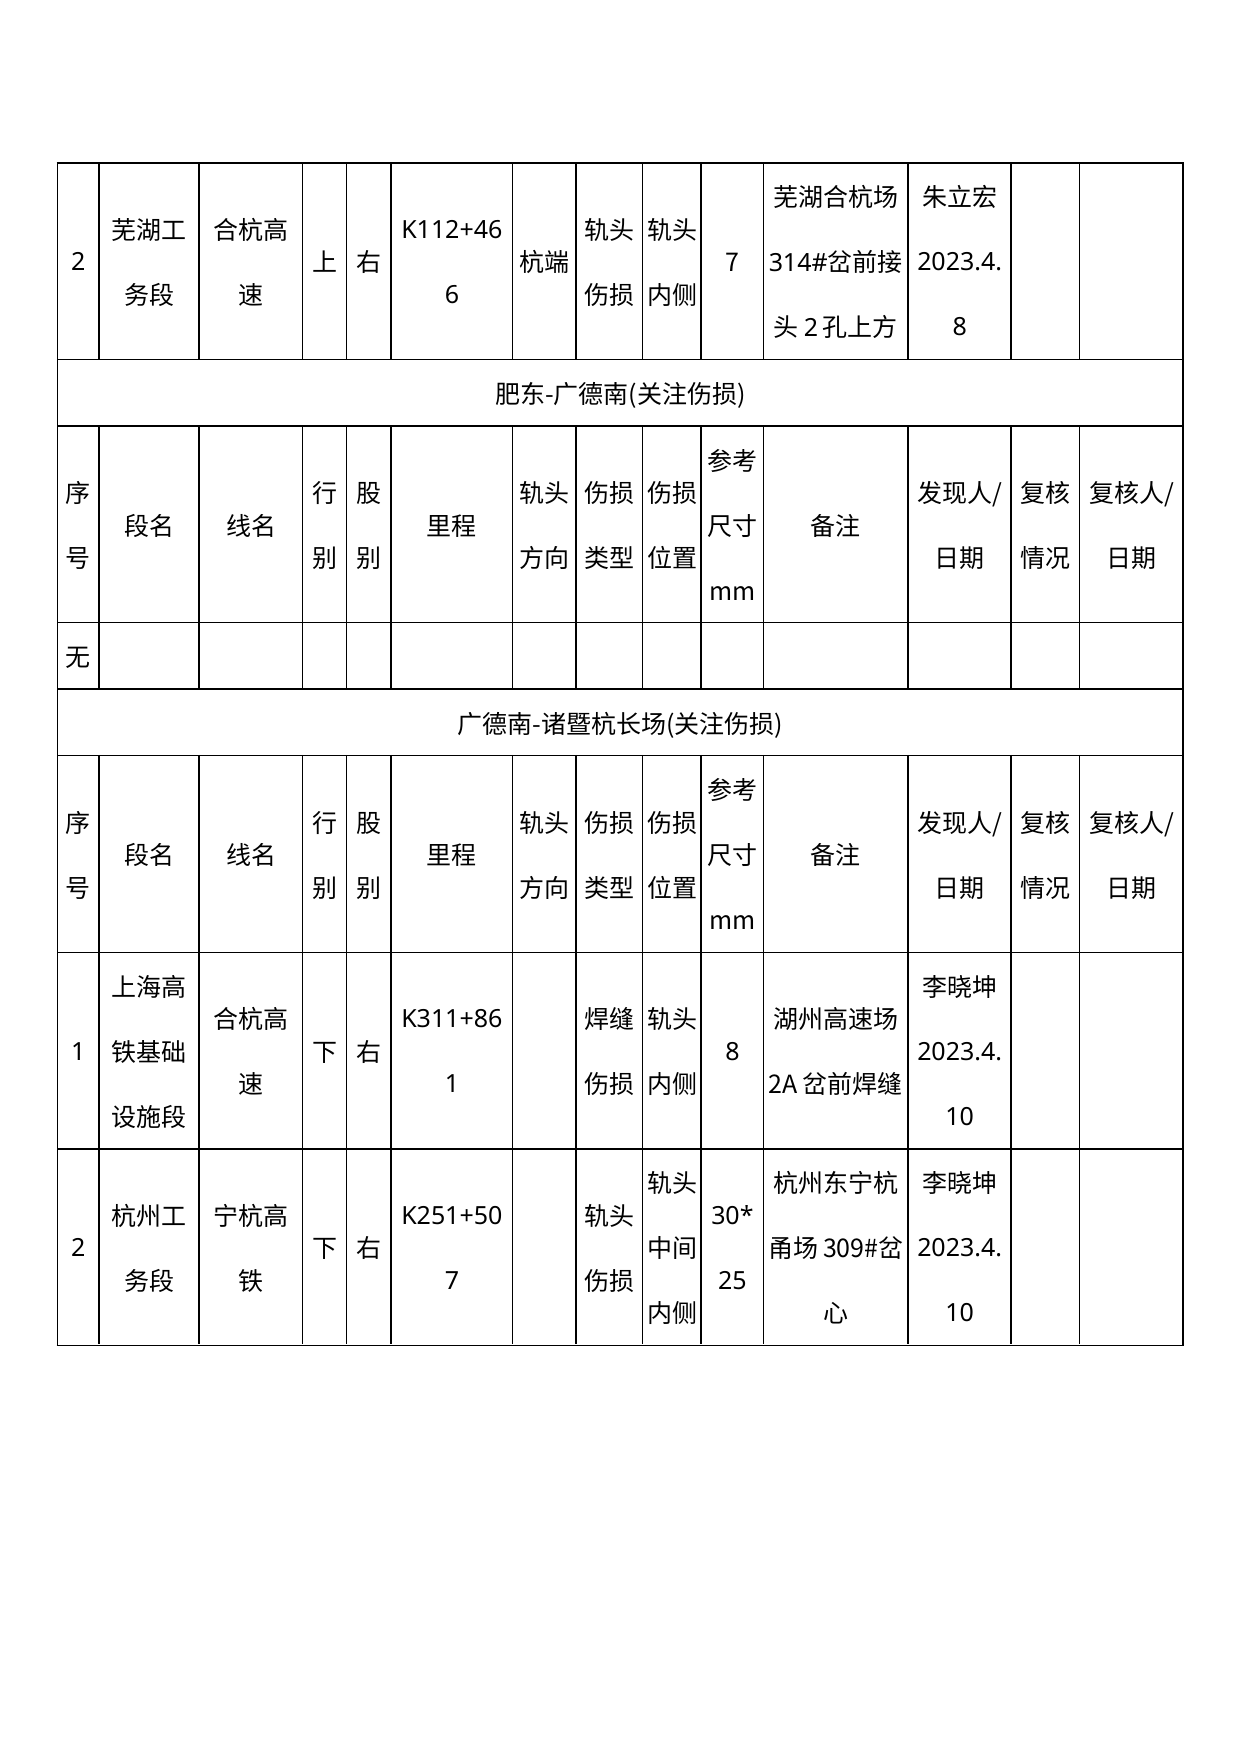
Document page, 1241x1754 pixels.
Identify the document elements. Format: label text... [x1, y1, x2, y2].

table_cell 序号 [58, 756, 98, 951]
table_cell 7 [702, 164, 763, 358]
table_cell 右 [347, 1150, 390, 1344]
table_cell [392, 623, 512, 688]
table_cell [1080, 1150, 1182, 1344]
table_cell 股别 [347, 756, 390, 951]
table_cell 湖州高速场2A岔前焊缝 [764, 953, 907, 1148]
table_cell 1 [58, 953, 98, 1148]
table_cell 杭州工务段 [100, 1150, 198, 1344]
table_cell 伤损 位置 [643, 756, 700, 951]
table_cell 参考尺寸mm [702, 427, 763, 622]
table_cell 李晓坤2023.4.10 [909, 1150, 1010, 1344]
table_cell 朱立宏2023.4.8 [909, 164, 1010, 358]
table_cell [513, 623, 575, 688]
table_cell [200, 623, 302, 688]
table_cell [909, 623, 1010, 688]
table_cell [513, 953, 575, 1148]
table_cell [513, 1150, 575, 1344]
table_cell 备注 [764, 427, 907, 622]
table_cell [1012, 164, 1079, 358]
table_cell [643, 623, 700, 688]
table_cell 肥东-广德南(关注伤损) [58, 360, 1182, 425]
table_cell [1012, 1150, 1079, 1344]
table_cell 芜湖工务段 [100, 164, 198, 358]
table_cell 复核人/日期 [1080, 427, 1182, 622]
table_cell 8 [702, 953, 763, 1148]
table_cell [303, 623, 346, 688]
table_cell [1012, 623, 1079, 688]
table_cell 30*25 [702, 1150, 763, 1344]
table_cell 线名 [200, 427, 302, 622]
table_cell 里程 [392, 427, 512, 622]
table_cell 右 [347, 953, 390, 1148]
table_cell 下 [303, 953, 346, 1148]
table_cell 2 [58, 1150, 98, 1344]
table_cell 轨头伤损 [577, 1150, 642, 1344]
table_cell 行别 [303, 756, 346, 951]
table_cell 杭端 [513, 164, 575, 358]
table_cell 复核情况 [1012, 756, 1079, 951]
table_cell 备注 [764, 756, 907, 951]
table_cell K311+861 [392, 953, 512, 1148]
table_cell [100, 623, 198, 688]
table_cell 复核情况 [1012, 427, 1079, 622]
table_cell 线名 [200, 756, 302, 951]
table_cell 行别 [303, 427, 346, 622]
table_cell 右 [347, 164, 390, 358]
table_cell 轨头方向 [513, 756, 575, 951]
table_cell K251+507 [392, 1150, 512, 1344]
table_cell 序号 [58, 427, 98, 622]
table_cell 广德南-诸暨杭长场(关注伤损) [58, 690, 1182, 755]
table_cell 复核人/日期 [1080, 756, 1182, 951]
table_cell 焊缝伤损 [577, 953, 642, 1148]
table_cell 轨头方向 [513, 427, 575, 622]
table_cell [1080, 953, 1182, 1148]
table_cell 参考尺寸mm [702, 756, 763, 951]
table_cell [1012, 953, 1079, 1148]
table_cell 伤损 类型 [577, 427, 642, 622]
table_cell 轨头内侧 [643, 164, 700, 358]
table_cell 轨头伤损 [577, 164, 642, 358]
table_cell [702, 623, 763, 688]
table_cell [347, 623, 390, 688]
table_cell 宁杭高铁 [200, 1150, 302, 1344]
table_cell 合杭高速 [200, 164, 302, 358]
table_cell 上 [303, 164, 346, 358]
table_cell 段名 [100, 756, 198, 951]
table_cell 2 [58, 164, 98, 358]
table_cell 下 [303, 1150, 346, 1344]
table_cell 轨头中间内侧 [643, 1150, 700, 1344]
table_cell 股别 [347, 427, 390, 622]
table_cell 里程 [392, 756, 512, 951]
table_cell 李晓坤2023.4.10 [909, 953, 1010, 1148]
table_cell 杭州东宁杭甬场309#岔心 [764, 1150, 907, 1344]
table_cell 无 [58, 623, 98, 688]
table_cell 上海高铁基础设施段 [100, 953, 198, 1148]
table_cell 伤损 位置 [643, 427, 700, 622]
table_cell [764, 623, 907, 688]
table_cell [1080, 623, 1182, 688]
table_cell K112+466 [392, 164, 512, 358]
table_cell 段名 [100, 427, 198, 622]
table_cell 芜湖合杭场314#岔前接头2孔上方 [764, 164, 907, 358]
table_cell 轨头内侧 [643, 953, 700, 1148]
table_cell 伤损 类型 [577, 756, 642, 951]
table_cell 合杭高速 [200, 953, 302, 1148]
table_cell 发现人/日期 [909, 427, 1010, 622]
table_cell 发现人/日期 [909, 756, 1010, 951]
table_cell [577, 623, 642, 688]
table_cell [1080, 164, 1182, 358]
